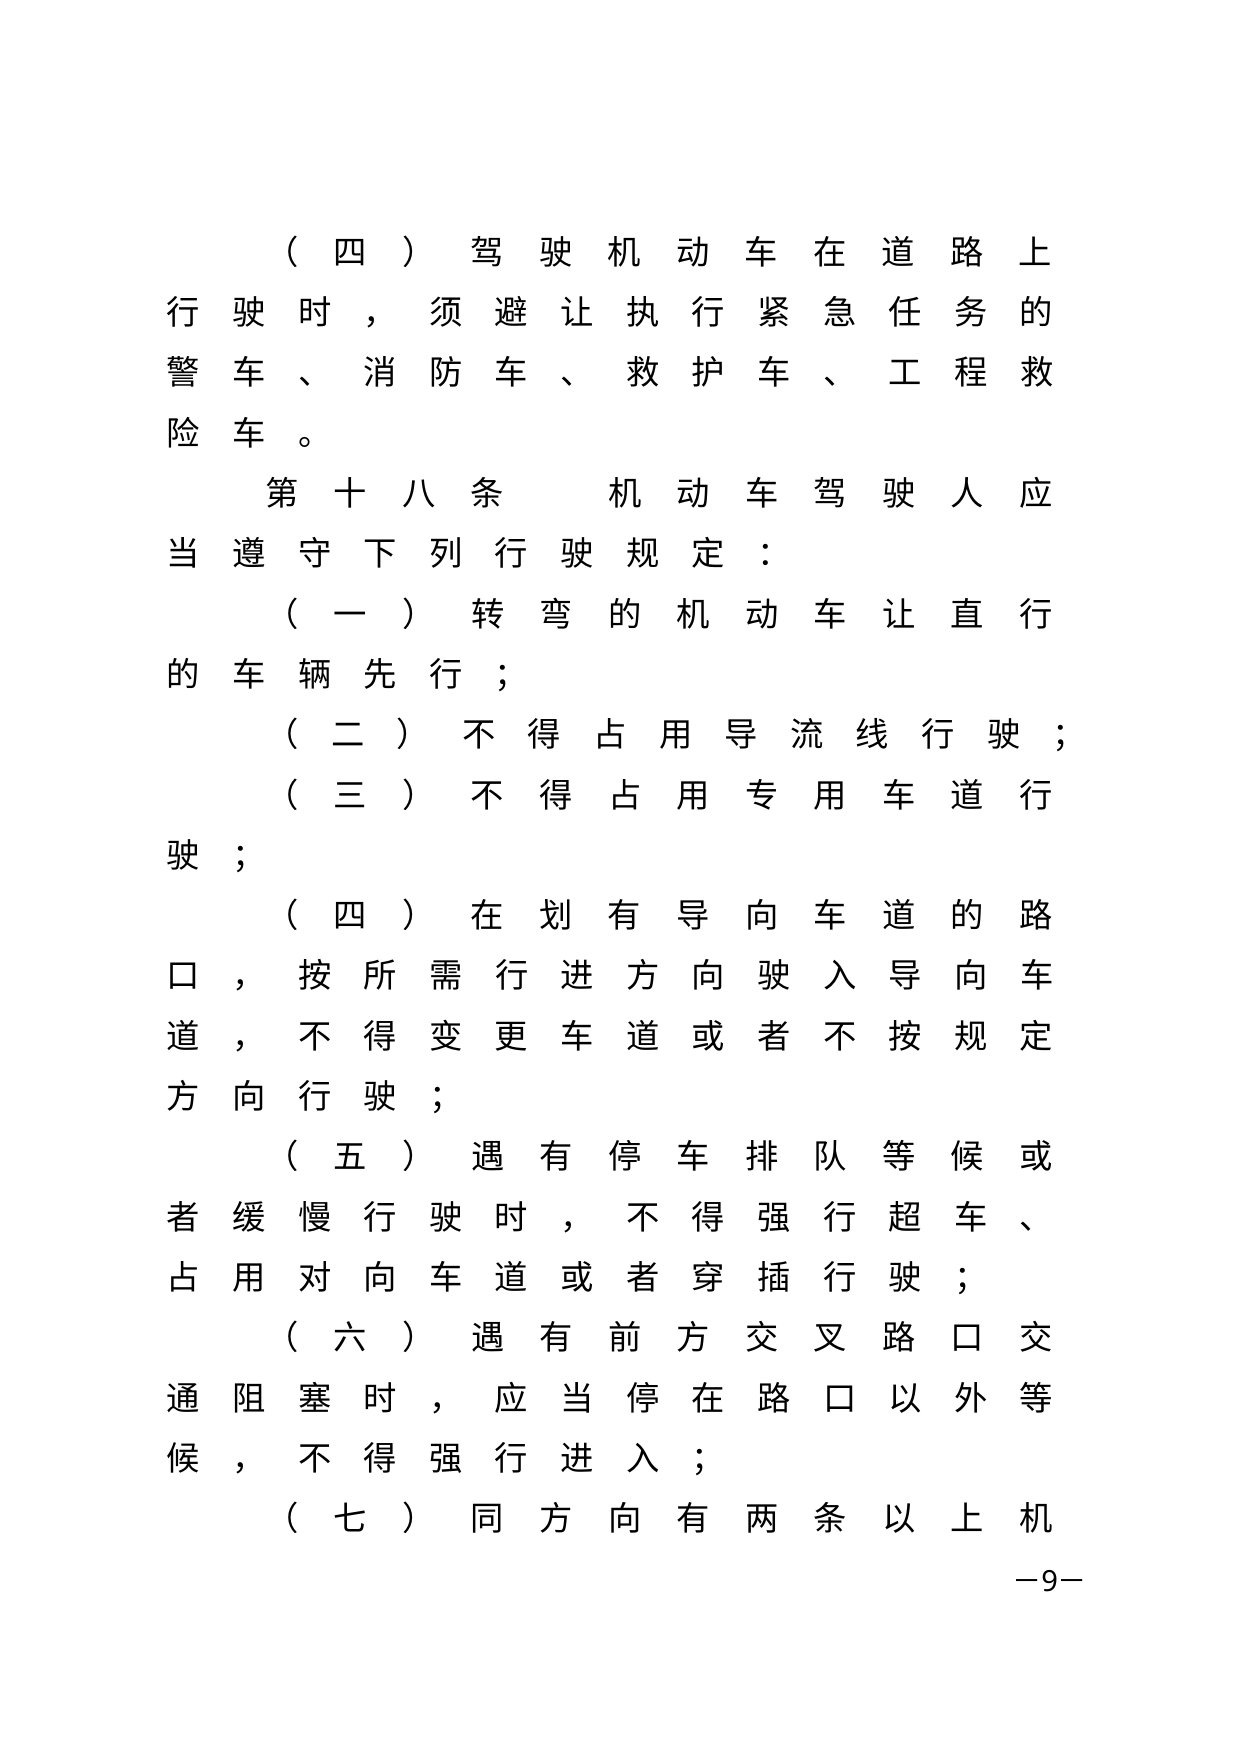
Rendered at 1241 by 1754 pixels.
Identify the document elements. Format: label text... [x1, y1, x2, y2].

text （四）在划有导向车道的路口，按所需行进方向驶入导向车道，不得变更车道或者不按规定方向行驶； [167, 883, 1085, 1124]
text （二）不得占用导流线行驶； [167, 702, 1085, 762]
text 第十八条 机动车驾驶人应当遵守下列行驶规定： [167, 461, 1085, 581]
text （四）驾驶机动车在道路上行驶时，须避让执行紧急任务的警车、消防车、救护车、工程救险车。 [167, 219, 1085, 461]
text （六）遇有前方交叉路口交通阻塞时，应当停在路口以外等候，不得强行进入； [167, 1305, 1085, 1486]
text （七）同方向有两条以上机动车道的道路，驾驶大型客车，重、中型货车应当靠道路最右侧的机动车道通行； [167, 1486, 1085, 1546]
text （五）遇有停车排队等候或者缓慢行驶时，不得强行超车、占用对向车道或者穿插行驶； [167, 1124, 1085, 1305]
text （一）转弯的机动车让直行的车辆先行； [167, 581, 1085, 702]
text （三）不得占用专用车道行驶； [167, 762, 1085, 883]
